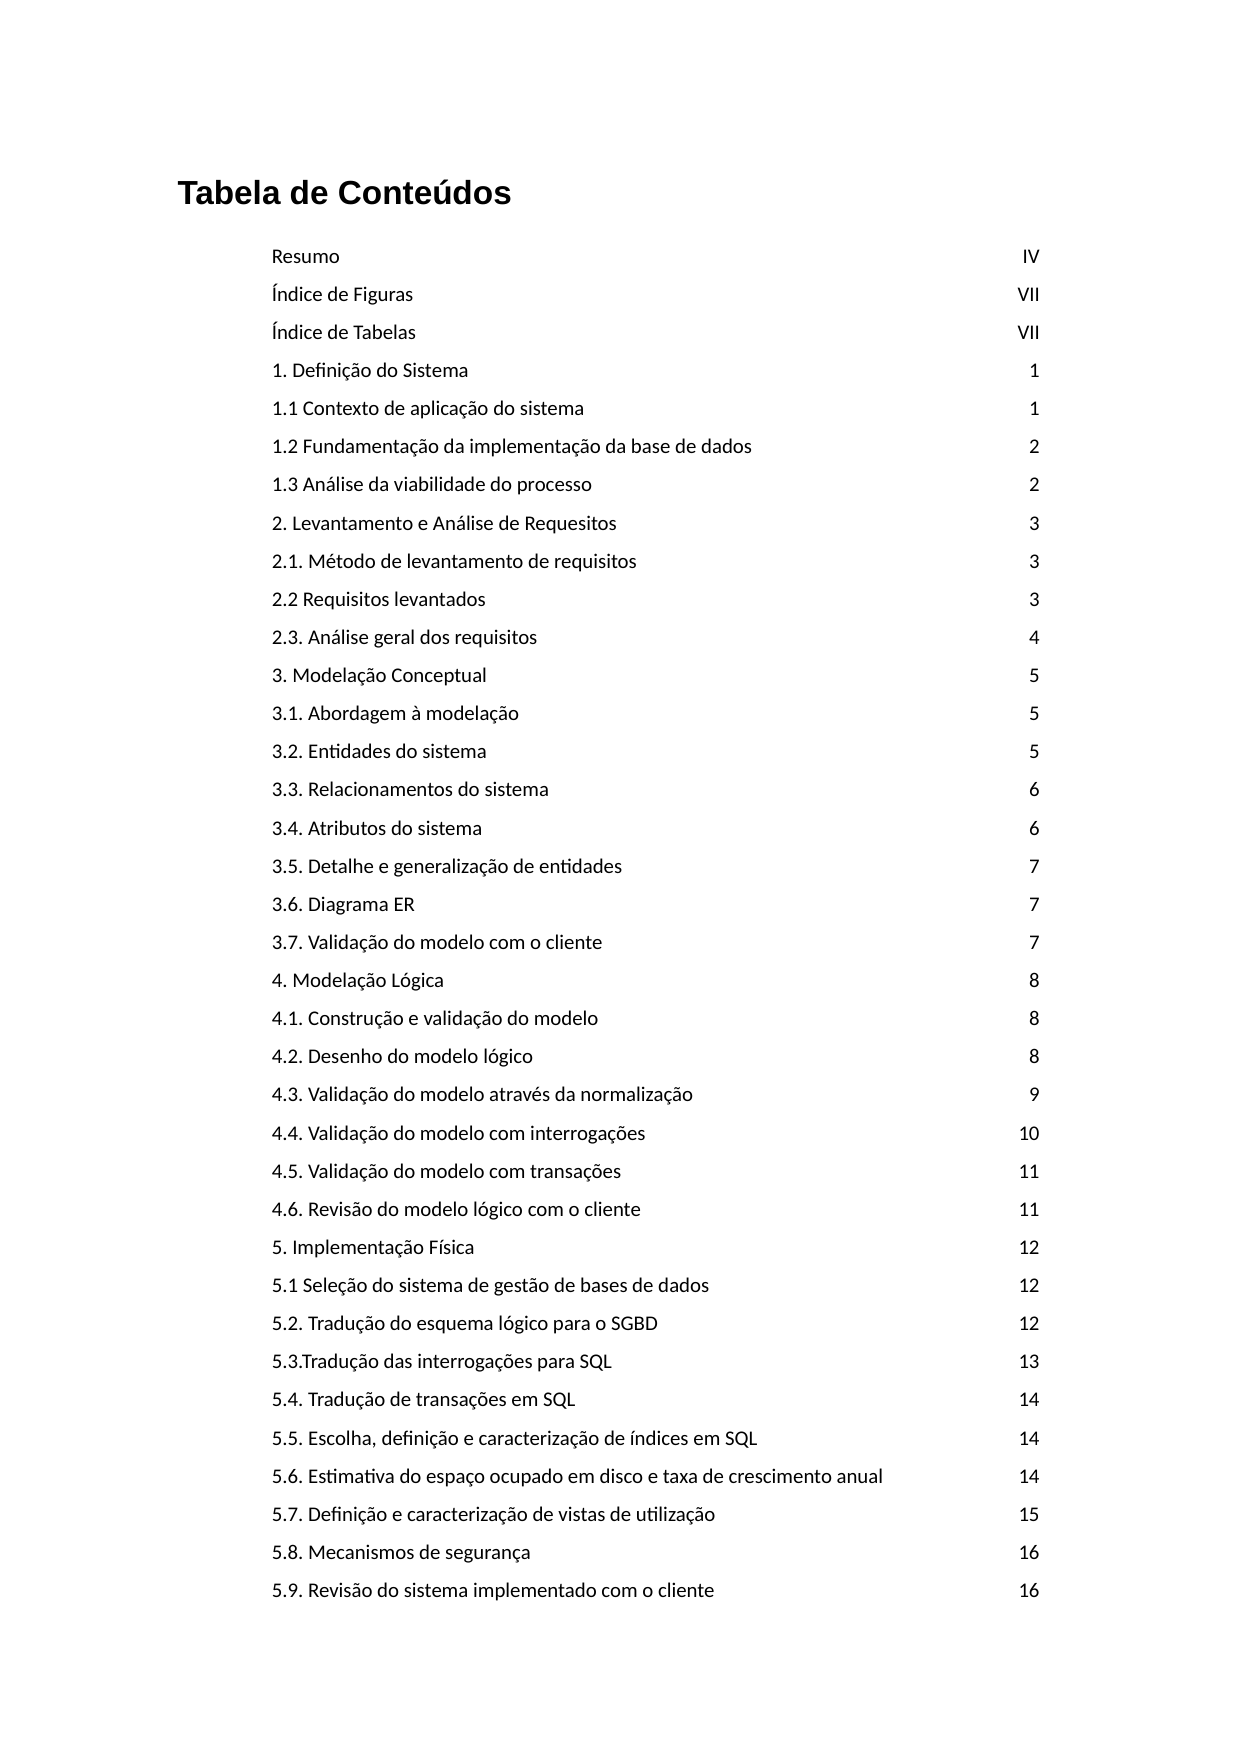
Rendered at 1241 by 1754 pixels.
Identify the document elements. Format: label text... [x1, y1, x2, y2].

text 5.2. Tradução do esquema lógico para o SGBD 12 [272, 1310, 1063, 1336]
text 5.3.Tradução das interrogações para SQL 13 [272, 1348, 1063, 1374]
text 3.3. Relacionamentos do sistema 6 [272, 777, 1063, 802]
text 2.1. Método de levantamento de requisitos 3 [272, 548, 1063, 573]
text 3.7. Validação do modelo com o cliente 7 [272, 929, 1063, 954]
text 4.3. Validação do modelo através da normalização 9 [272, 1082, 1063, 1107]
text 4.4. Validação do modelo com interrogações 10 [272, 1120, 1063, 1145]
text 3.5. Detalhe e generalização de entidades 7 [272, 853, 1063, 878]
text 5.1 Seleção do sistema de gestão de bases de dados 12 [272, 1272, 1063, 1298]
text 5.9. Revisão do sistema implementado com o cliente 16 [272, 1577, 1063, 1603]
text 2.3. Análise geral dos requisitos 4 [272, 624, 1063, 649]
text 1.2 Fundamentação da implementação da base de dados 2 [272, 433, 1063, 459]
text 3. Modelação Conceptual 5 [272, 662, 1063, 688]
text 4.2. Desenho do modelo lógico 8 [272, 1043, 1063, 1069]
text Índice de Tabelas VII [272, 319, 1063, 344]
text 4.5. Validação do modelo com transações 11 [272, 1158, 1063, 1183]
text Resumo IV [272, 243, 1063, 268]
text 5.5. Escolha, definição e caracterização de índices em SQL 14 [272, 1425, 1063, 1450]
text 5.7. Definição e caracterização de vistas de utilização 15 [272, 1501, 1063, 1526]
text 2.2 Requisitos levantados 3 [272, 586, 1063, 611]
subtitle Tabela de Conteúdos [177, 173, 1063, 211]
text 3.6. Diagrama ER 7 [272, 891, 1063, 916]
text 5.8. Mecanismos de segurança 16 [272, 1539, 1063, 1564]
text 4.1. Construção e validação do modelo 8 [272, 1005, 1063, 1031]
text 5.4. Tradução de transações em SQL 14 [272, 1387, 1063, 1412]
text 2. Levantamento e Análise de Requesitos 3 [272, 510, 1063, 535]
text 4.6. Revisão do modelo lógico com o cliente 11 [272, 1196, 1063, 1221]
text Índice de Figuras VII [272, 281, 1063, 306]
text 3.4. Atributos do sistema 6 [272, 815, 1063, 840]
text 5.6. Estimativa do espaço ocupado em disco e taxa de crescimento anual 14 [272, 1463, 1063, 1488]
text 1.3 Análise da viabilidade do processo 2 [272, 472, 1063, 497]
text 4. Modelação Lógica 8 [272, 967, 1063, 993]
text 1.1 Contexto de aplicação do sistema 1 [272, 395, 1063, 421]
text 3.1. Abordagem à modelação 5 [272, 700, 1063, 726]
text 5. Implementação Física 12 [272, 1234, 1063, 1259]
text 1. Definição do Sistema 1 [272, 357, 1063, 383]
text 3.2. Entidades do sistema 5 [272, 738, 1063, 764]
